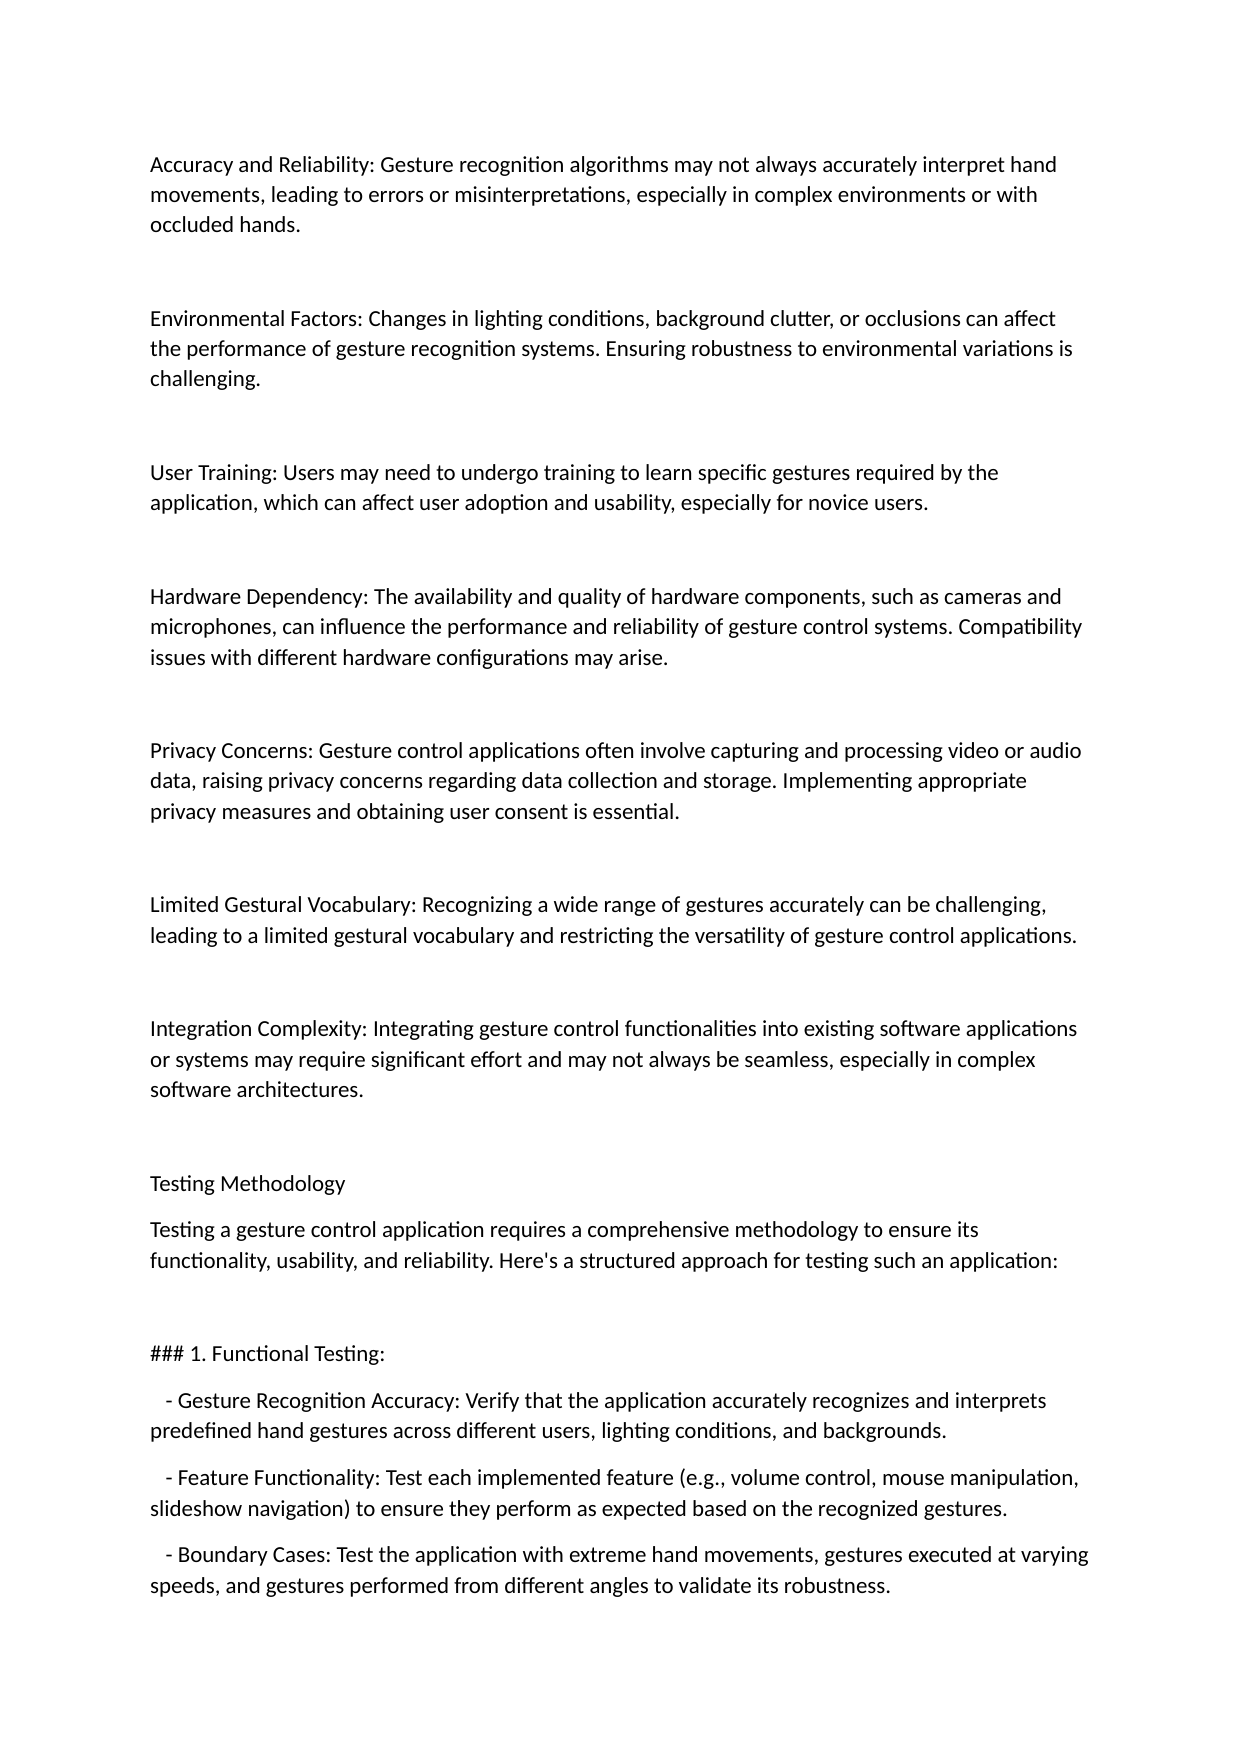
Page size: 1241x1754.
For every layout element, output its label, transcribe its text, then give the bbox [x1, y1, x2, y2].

text Accuracy and Reliability: Gesture recognition algorithms may not always accurately interpret hand movements, leading to errors or misinterpretations, especially in complex environments or with occluded hands. [150, 150, 1090, 238]
text Testing Methodology [150, 1169, 1090, 1197]
text ### 1. Functional Testing: [150, 1339, 1090, 1368]
text Privacy Concerns: Gesture control applications often involve capturing and processing video or audio data, raising privacy concerns regarding data collection and storage. Implementing appropriate privacy measures and obtaining user consent is essential. [150, 736, 1090, 825]
text Environmental Factors: Changes in lighting conditions, background clutter, or occlusions can affect the performance of gesture recognition systems. Ensuring robustness to environmental variations is challenging. [150, 304, 1090, 393]
text Limited Gestural Vocabulary: Recognizing a wide range of gestures accurately can be challenging, leading to a limited gestural vocabulary and restricting the versatility of gesture control applications. [150, 891, 1090, 949]
text Integration Complexity: Integrating gesture control functionalities into existing software applications or systems may require significant effort and may not always be seamless, especially in complex software architectures. [150, 1014, 1090, 1103]
text Hardware Dependency: The availability and quality of hardware components, such as cameras and microphones, can influence the performance and reliability of gesture control systems. Compatibility issues with different hardware configurations may arise. [150, 582, 1090, 671]
text User Training: Users may need to undergo training to learn specific gestures required by the application, which can affect user adoption and usability, especially for novice users. [150, 458, 1090, 517]
text Testing a gesture control application requires a comprehensive methodology to ensure its functionality, usability, and reliability. Here's a structured approach for testing such an application: [150, 1216, 1090, 1274]
